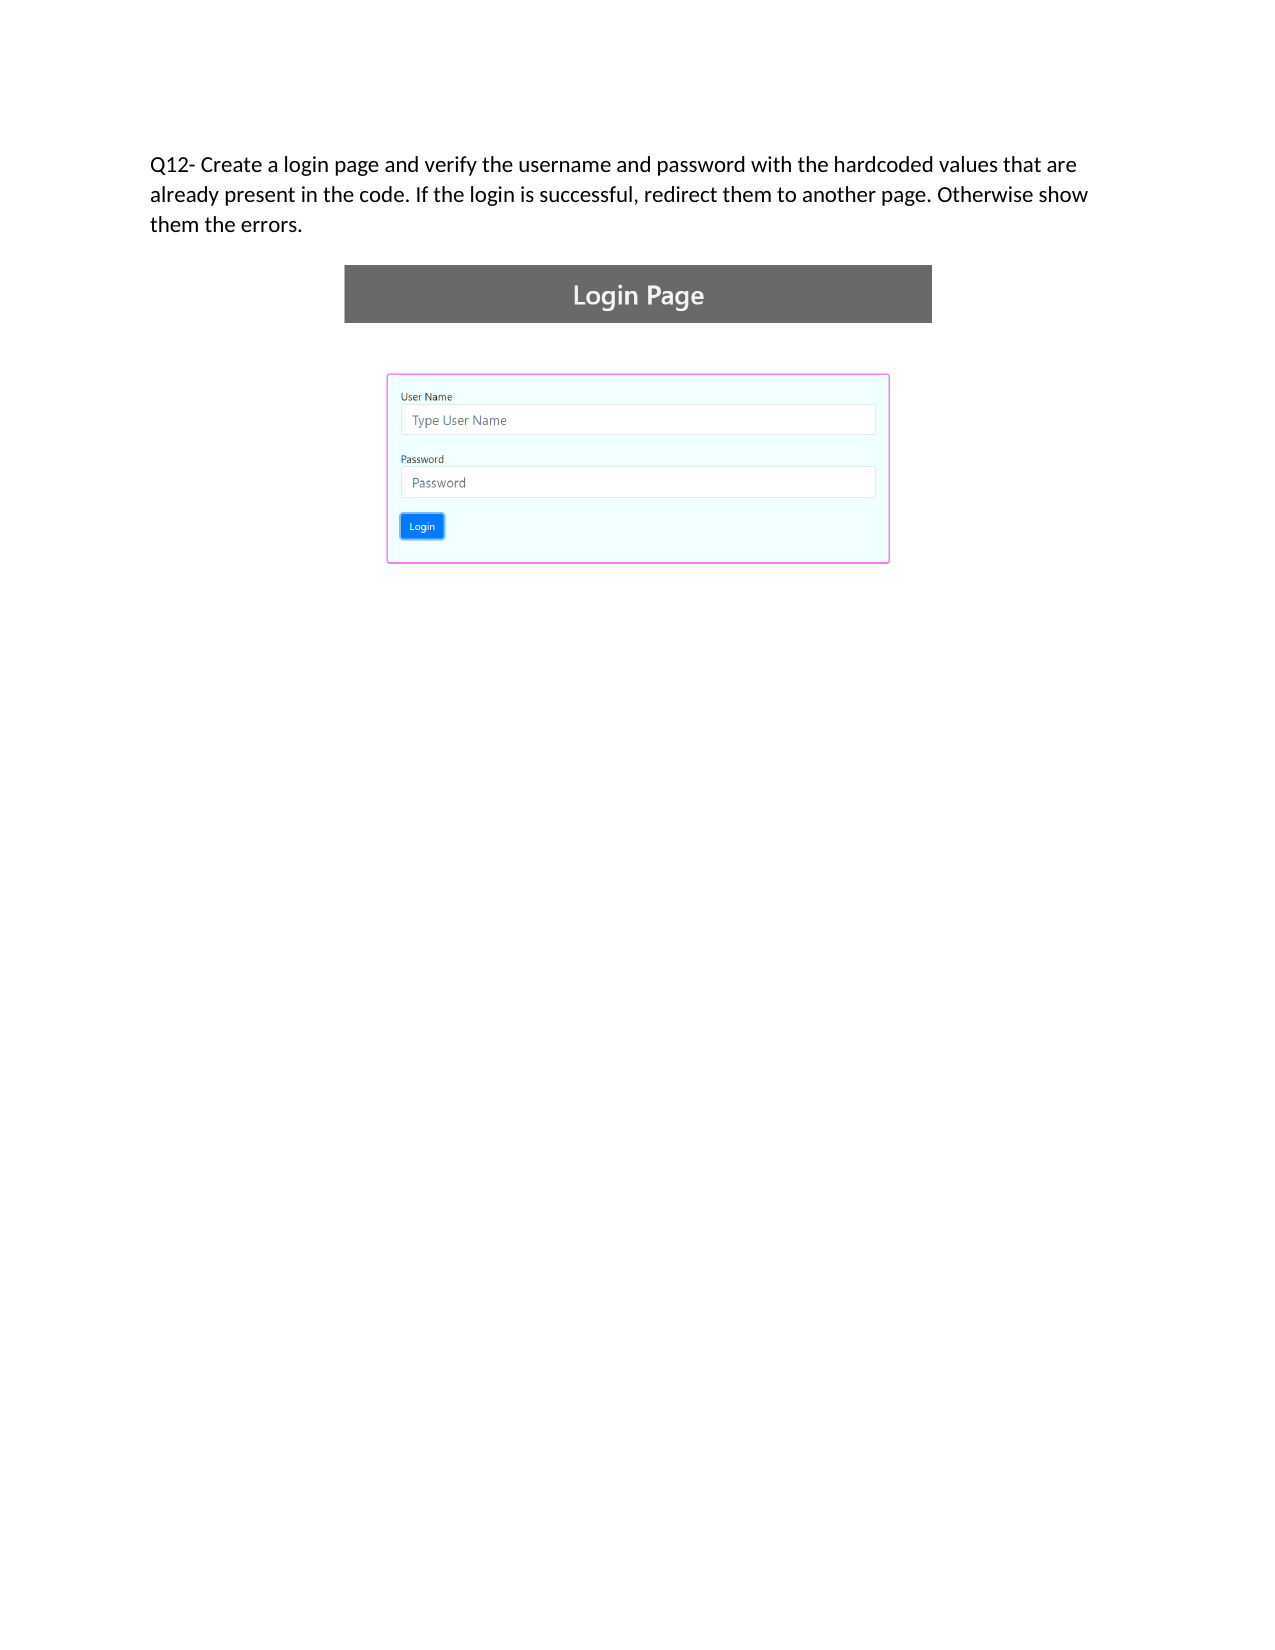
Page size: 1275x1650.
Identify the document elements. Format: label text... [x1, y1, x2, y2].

text Q12- Create a login page and verify the username and password with the hardcoded values that are already present in the code. If the login is successful, redirect them to another page. Otherwise show them the errors. [150, 150, 1125, 238]
picture [330, 257, 945, 583]
